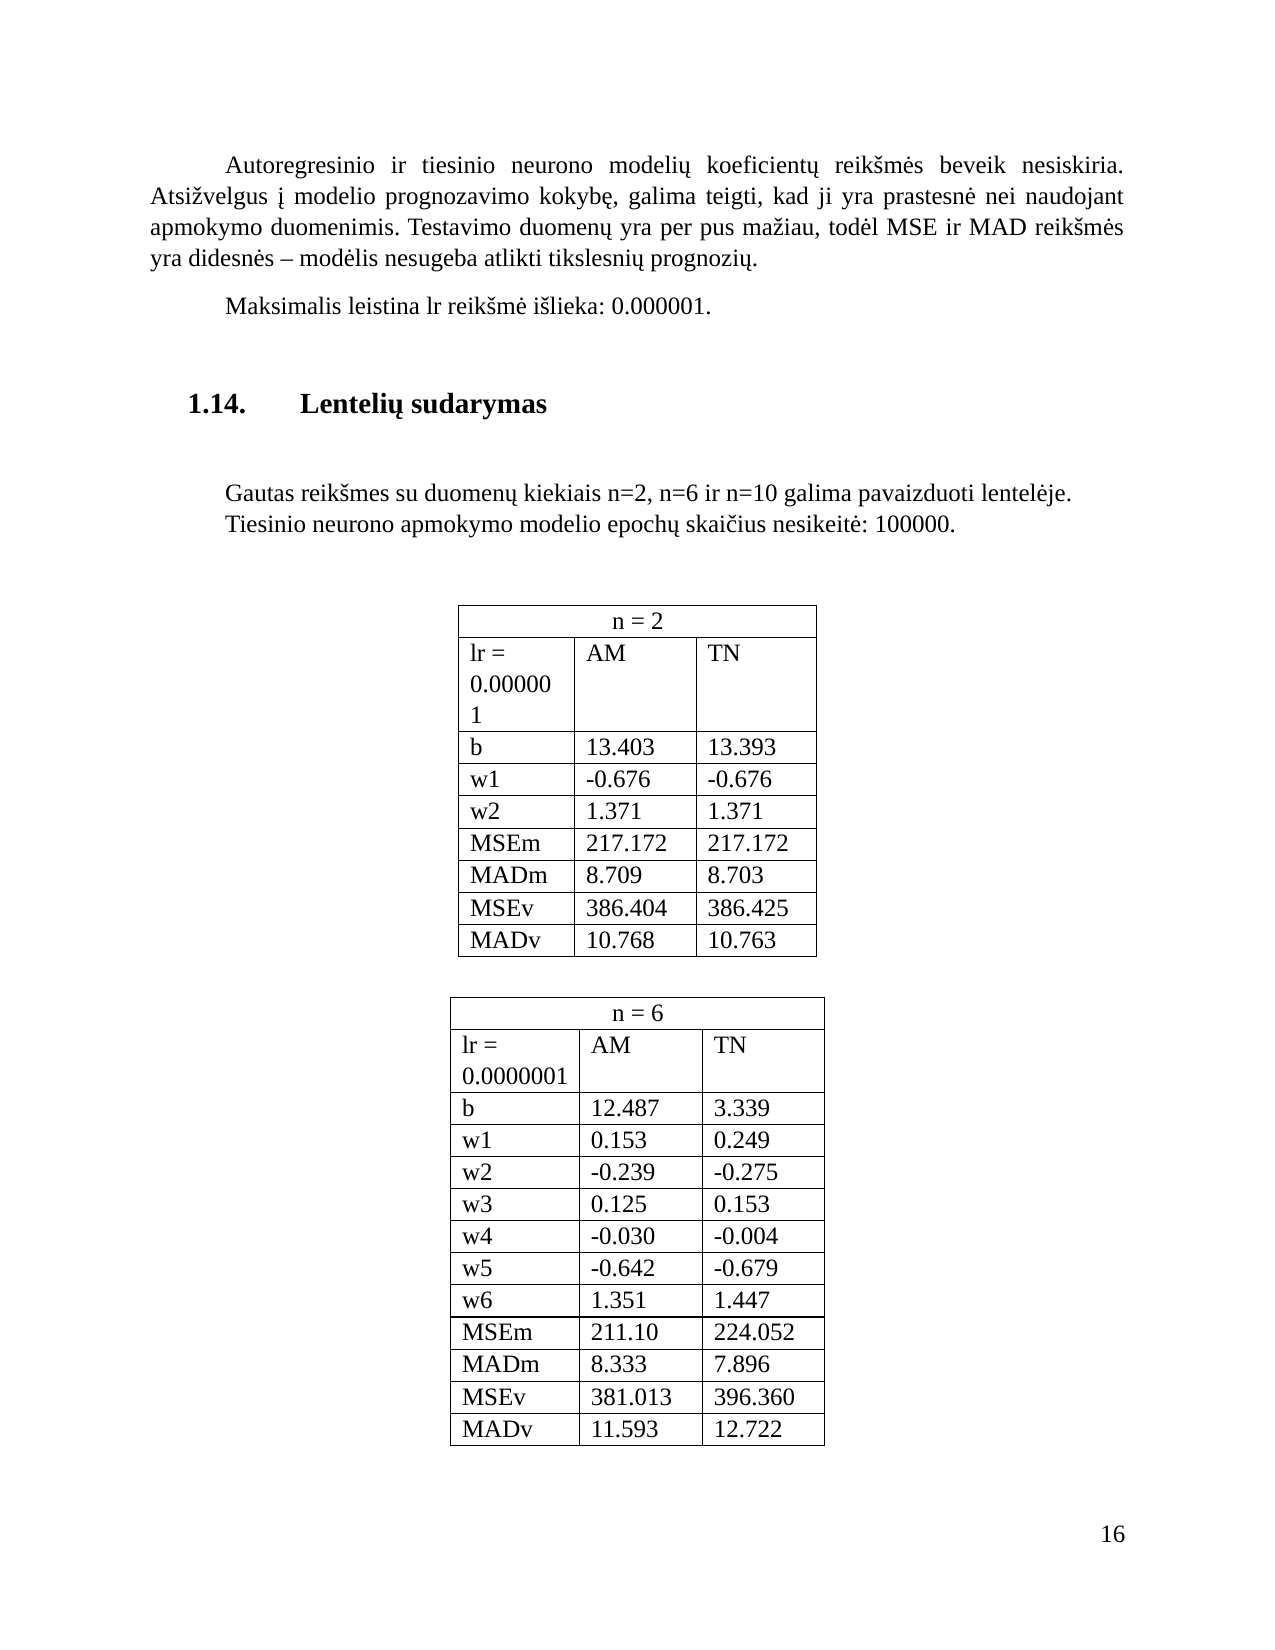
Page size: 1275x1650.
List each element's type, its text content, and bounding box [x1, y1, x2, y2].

table_cell 1.447 [703, 1285, 824, 1316]
table_cell MSEm [451, 1318, 579, 1348]
table_cell 0.125 [580, 1189, 702, 1220]
table_cell MADm [451, 1350, 579, 1381]
table_cell TN [703, 1030, 824, 1092]
table_cell 396.360 [703, 1382, 824, 1413]
table_cell b [451, 1093, 579, 1124]
table_cell 10.768 [575, 925, 696, 956]
table_cell MSEv [451, 1382, 579, 1413]
table_cell AM [580, 1030, 702, 1092]
table_cell lr = 0.0000001 [451, 1030, 579, 1092]
table_cell 0.153 [580, 1125, 702, 1156]
table_cell MADv [451, 1414, 579, 1445]
text Maksimalis leistina lr reikšmė išlieka: 0.000001. [150, 291, 1125, 319]
table_cell -0.275 [703, 1157, 824, 1188]
table_cell w4 [451, 1221, 579, 1252]
table_cell MSEm [459, 829, 574, 859]
table_cell -0.676 [697, 764, 816, 795]
table_cell 217.172 [575, 829, 696, 859]
table_cell 0.153 [703, 1189, 824, 1220]
table_cell MSEv [459, 893, 574, 924]
table_header n = 6 [451, 998, 824, 1029]
table_cell 8.333 [580, 1350, 702, 1381]
table_cell 11.593 [580, 1414, 702, 1445]
table_cell 7.896 [703, 1350, 824, 1381]
table_cell 10.763 [697, 925, 816, 956]
table_cell w2 [451, 1157, 579, 1188]
table_cell -0.642 [580, 1253, 702, 1284]
table_cell 211.10 [580, 1318, 702, 1348]
table_cell 13.393 [697, 732, 816, 763]
table_cell -0.004 [703, 1221, 824, 1252]
table_cell -0.676 [575, 764, 696, 795]
table_cell 1.351 [580, 1285, 702, 1316]
text Autoregresinio ir tiesinio neurono modelių koeficientų reikšmės beveik nesiskiria. Atsižvelgus į modelio prognozavimo kokybę, galima teigti, kad ji yra prastesnė nei naudojant apmokymo duomenimis. Testavimo duomenų yra per pus mažiau, todėl MSE ir MAD reikšmės yra didesnės – modėlis nesugeba atlikti tikslesnių prognozių. [150, 150, 1125, 272]
table_cell TN [697, 638, 816, 731]
table_cell w1 [459, 764, 574, 795]
subtitle Lentelių sudarymas [187, 386, 1125, 420]
table_cell MADv [459, 925, 574, 956]
table_cell w3 [451, 1189, 579, 1220]
table_cell 1.371 [697, 796, 816, 827]
table_cell w6 [451, 1285, 579, 1316]
table_cell 0.249 [703, 1125, 824, 1156]
table_cell -0.239 [580, 1157, 702, 1188]
table_cell -0.030 [580, 1221, 702, 1252]
table_cell 1.371 [575, 796, 696, 827]
table_header n = 2 [459, 606, 816, 637]
table_cell 217.172 [697, 829, 816, 859]
table_cell w1 [451, 1125, 579, 1156]
table_cell 12.487 [580, 1093, 702, 1124]
table_cell w2 [459, 796, 574, 827]
table_cell 13.403 [575, 732, 696, 763]
table_cell 381.013 [580, 1382, 702, 1413]
table_cell b [459, 732, 574, 763]
table_cell w5 [451, 1253, 579, 1284]
text Gautas reikšmes su duomenų kiekiais n=2, n=6 ir n=10 galima pavaizduoti lentelėje. Tiesinio neurono apmokymo modelio epochų skaičius nesikeitė: 100000. [225, 478, 1125, 538]
table_cell 3.339 [703, 1093, 824, 1124]
table_cell 386.404 [575, 893, 696, 924]
table_cell MADm [459, 861, 574, 892]
table_cell -0.679 [703, 1253, 824, 1284]
table_cell 8.703 [697, 861, 816, 892]
table_cell AM [575, 638, 696, 731]
table_cell 8.709 [575, 861, 696, 892]
table_cell 224.052 [703, 1318, 824, 1348]
table_cell lr = 0.000001 [459, 638, 574, 731]
table_cell 386.425 [697, 893, 816, 924]
table_cell 12.722 [703, 1414, 824, 1445]
